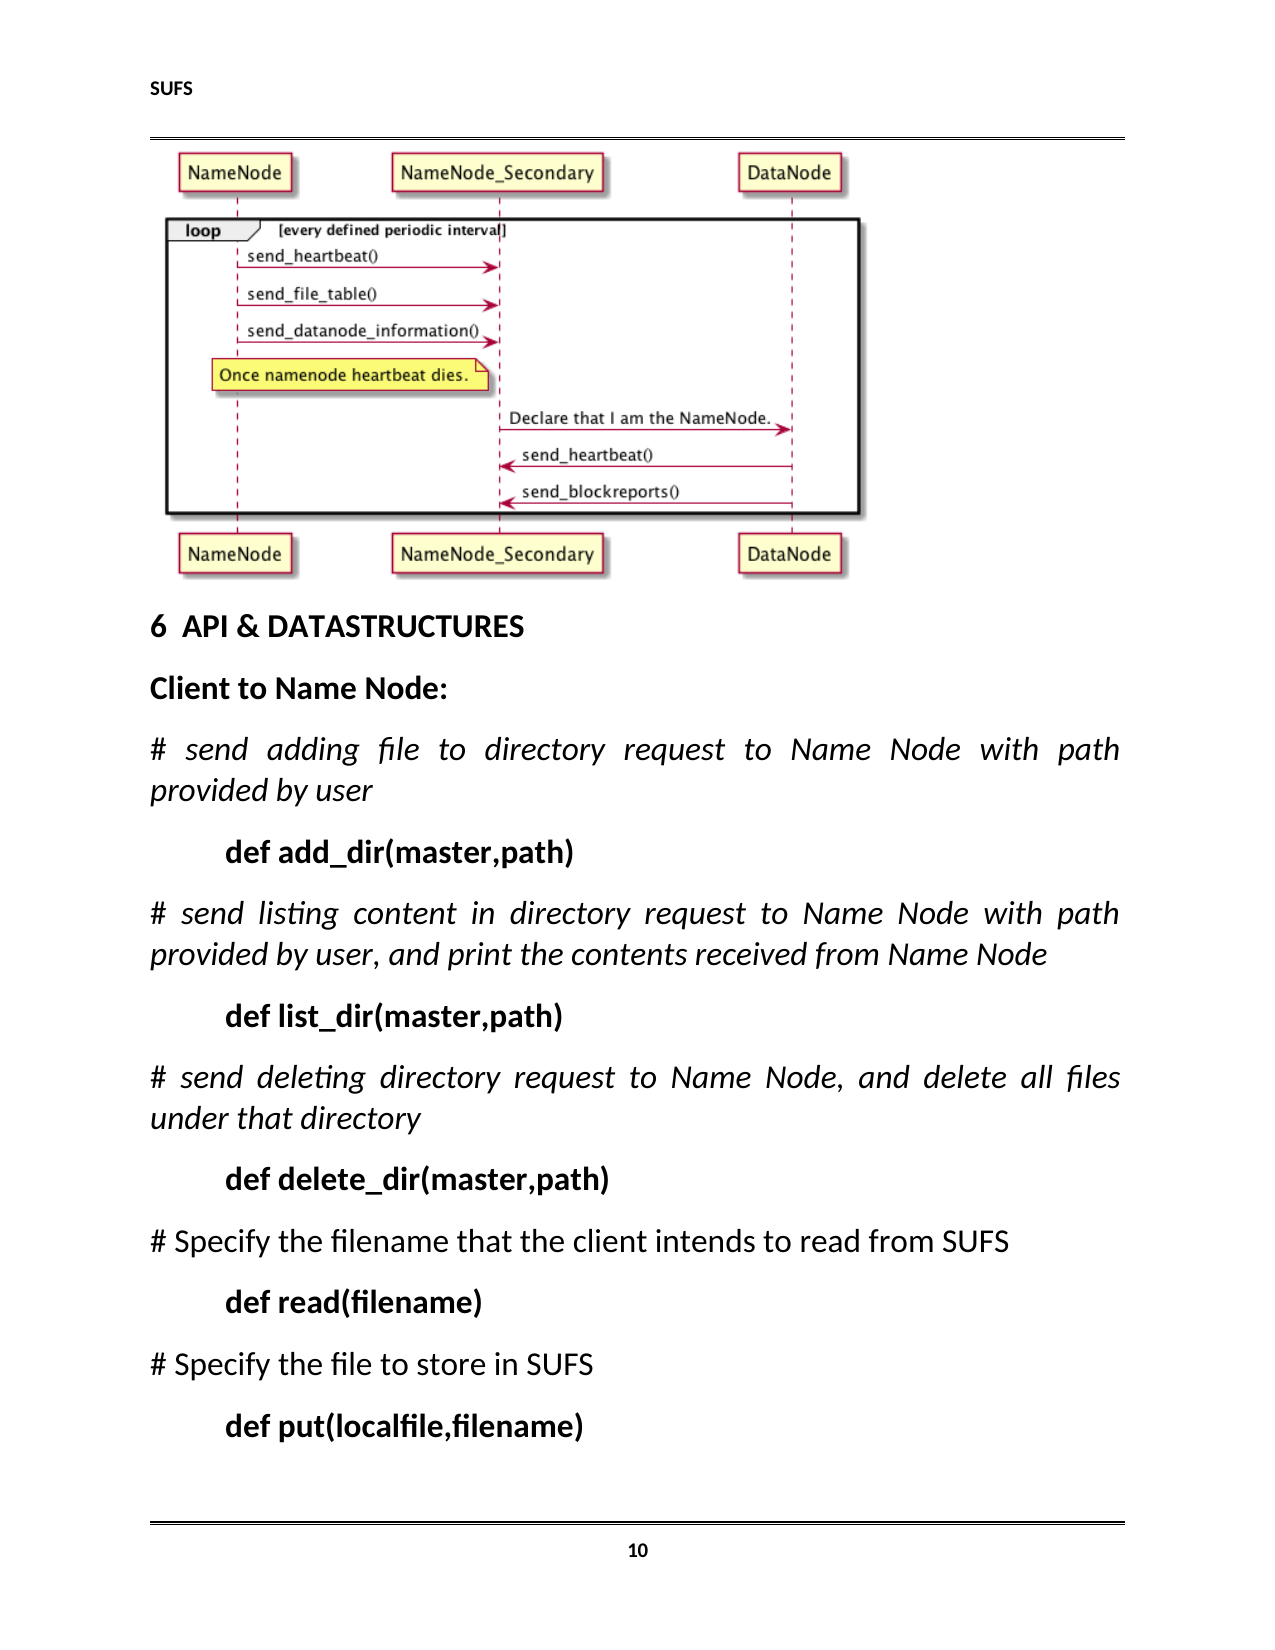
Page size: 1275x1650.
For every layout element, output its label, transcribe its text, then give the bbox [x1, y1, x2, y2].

text def add_dir(master,path) [150, 831, 1125, 871]
text Client to Name Node: [150, 667, 1125, 708]
text # send listing content in directory request to Name Node with path provided by user, and print the contents received from Name Node [150, 892, 1125, 974]
text def put(localfile,filename) [150, 1405, 1125, 1445]
text # send deleting directory request to Name Node, and delete all files under that directory [150, 1056, 1125, 1138]
text # Specify the filename that the client intends to read from SUFS [150, 1220, 1125, 1261]
picture [150, 150, 871, 585]
text def read(filename) [150, 1282, 1125, 1322]
text # Specify the file to store in SUFS [150, 1343, 1125, 1384]
text def delete_dir(master,path) [150, 1158, 1125, 1199]
text # send adding file to directory request to Name Node with path provided by user [150, 728, 1125, 810]
text 6 API & DATASTRUCTURES [150, 605, 1125, 646]
text def list_dir(master,path) [150, 994, 1125, 1035]
